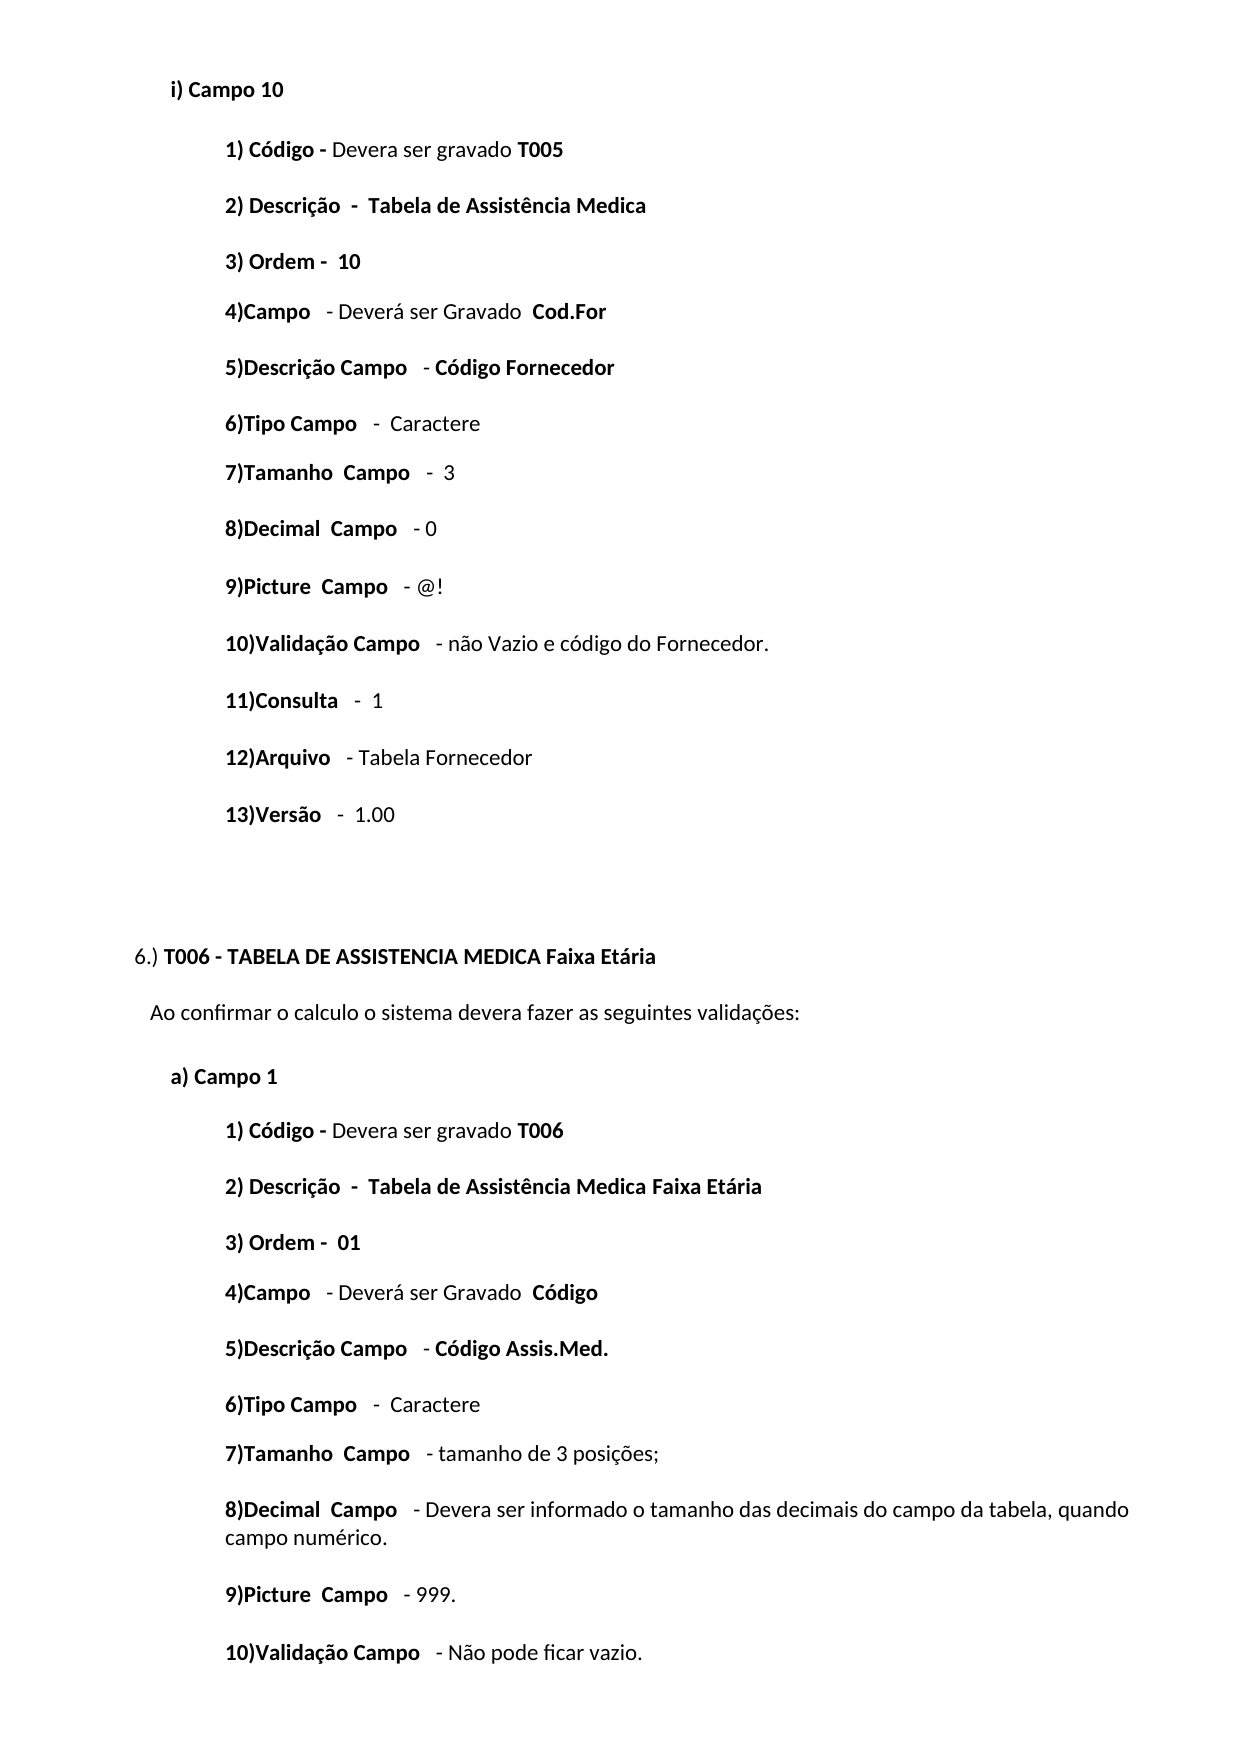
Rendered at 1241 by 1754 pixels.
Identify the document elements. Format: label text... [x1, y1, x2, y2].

text 8)Decimal Campo - 0 [75, 514, 1165, 543]
list i) Campo 10 [150, 75, 1165, 103]
text 5)Descrição Campo - Código Assis.Med. [75, 1334, 1165, 1362]
text 9)Picture Campo - @! [75, 572, 1165, 600]
text 11)Consulta - 1 [75, 686, 1165, 714]
list a) Campo 1 [150, 1062, 1165, 1090]
text 10)Validação Campo - Não pode ficar vazio. [75, 1638, 1165, 1666]
text 13)Versão - 1.00 [75, 801, 1165, 828]
text 12)Arquivo - Tabela Fornecedor [75, 743, 1165, 771]
text 4)Campo - Deverá ser Gravado Código [75, 1278, 1165, 1306]
text 4)Campo - Deverá ser Gravado Cod.For [75, 297, 1165, 325]
text 9)Picture Campo - 999. [75, 1581, 1165, 1608]
text 10)Validação Campo - não Vazio e código do Fornecedor. [75, 629, 1165, 657]
text 6.) T006 - TABELA DE ASSISTENCIA MEDICA Faixa Etária [134, 942, 1165, 970]
text 1) Código - Devera ser gravado T005 [75, 135, 1165, 163]
list Ao confirmar o calculo o sistema devera fazer as seguintes validações: [150, 998, 1165, 1026]
text 5)Descrição Campo - Código Fornecedor [75, 353, 1165, 381]
text 6)Tipo Campo - Caractere [75, 409, 1165, 437]
text 7)Tamanho Campo - 3 [75, 458, 1165, 487]
text 2) Descrição - Tabela de Assistência Medica Faixa Etária [75, 1172, 1165, 1200]
text 8)Decimal Campo - Devera ser informado o tamanho das decimais do campo da tabela, quando campo numérico. [75, 1495, 1165, 1551]
text 3) Ordem - 10 [75, 247, 1165, 275]
text 6)Tipo Campo - Caractere [75, 1390, 1165, 1418]
text 7)Tamanho Campo - tamanho de 3 posições; [75, 1439, 1165, 1467]
text 1) Código - Devera ser gravado T006 [75, 1116, 1165, 1144]
text 3) Ordem - 01 [75, 1228, 1165, 1256]
text 2) Descrição - Tabela de Assistência Medica [75, 191, 1165, 219]
